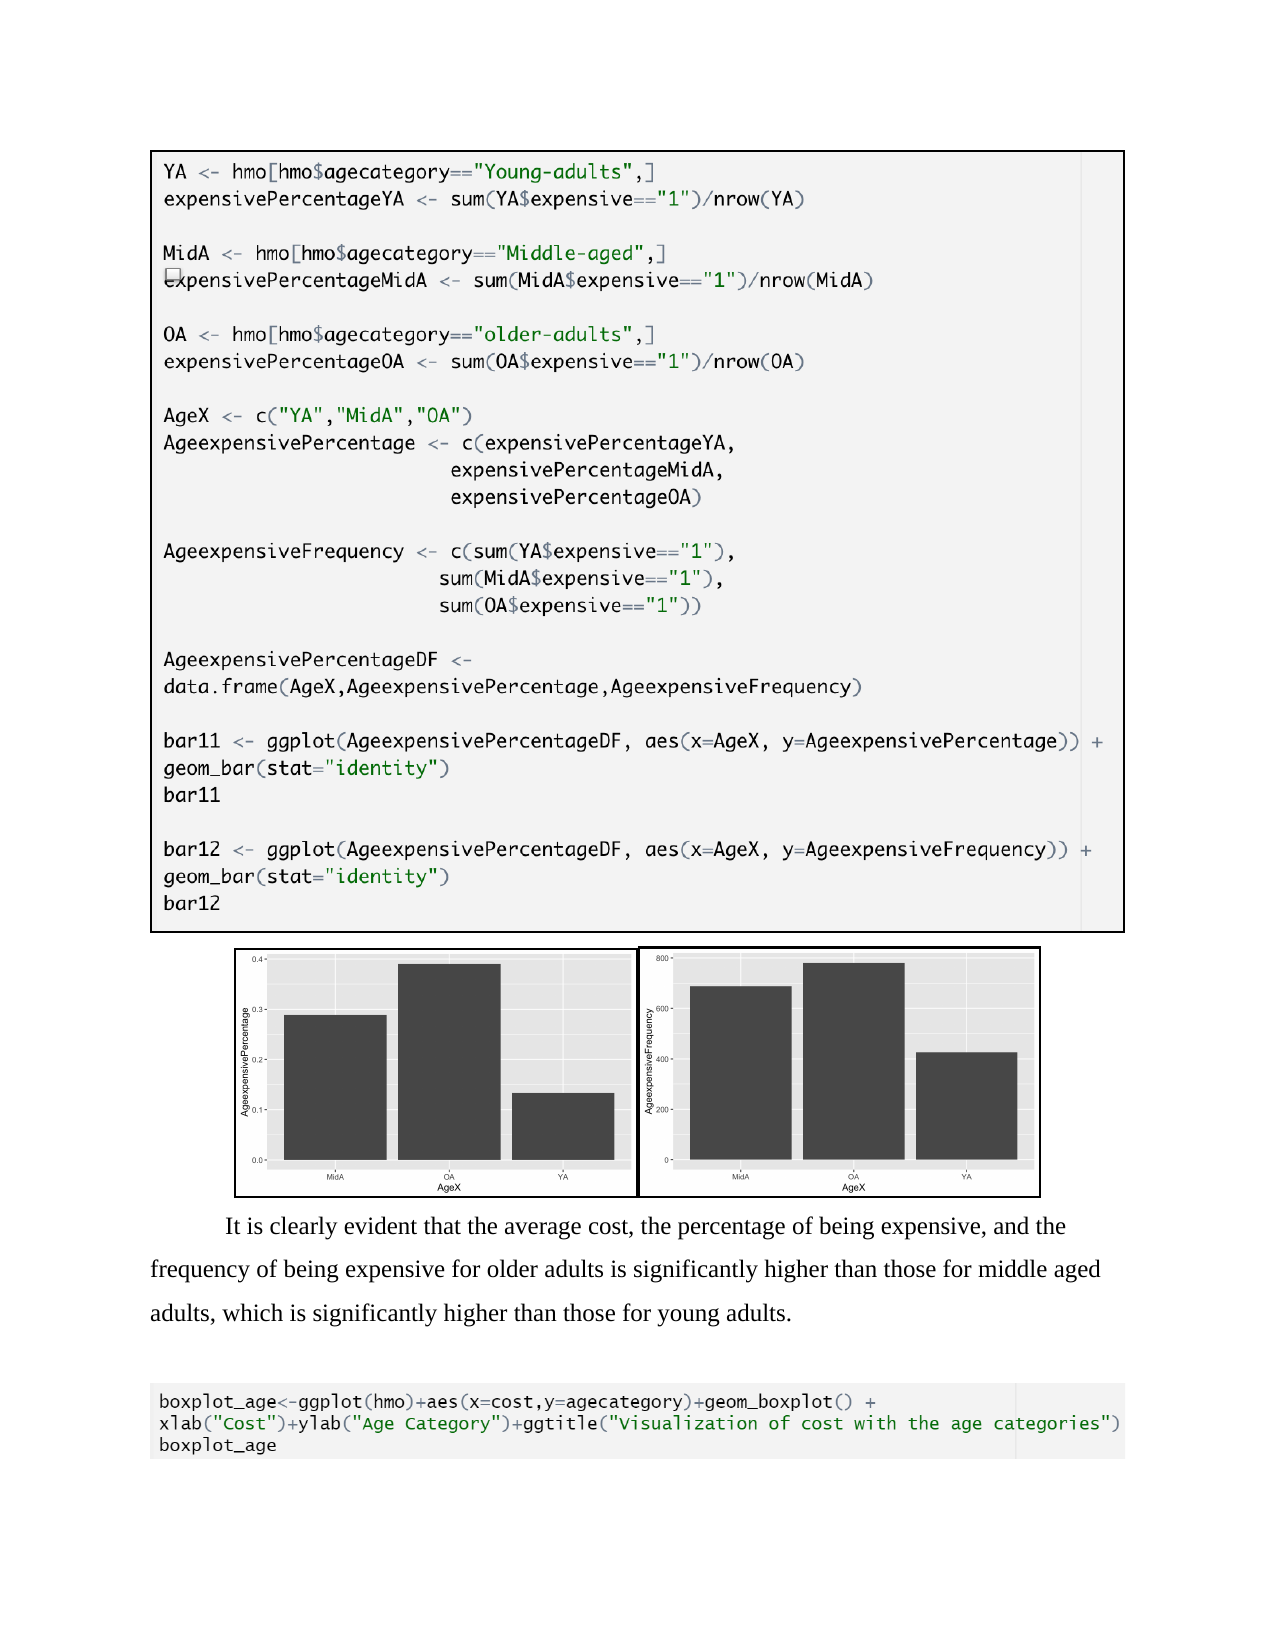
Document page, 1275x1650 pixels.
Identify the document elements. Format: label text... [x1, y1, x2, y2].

picture [236, 950, 636, 1196]
picture [152, 152, 1123, 931]
picture [150, 1383, 1125, 1459]
picture [640, 949, 1039, 1196]
text It is clearly evident that the average cost, the percentage of being expensive, and the frequency of being expensive for older adults is significantly higher than those for middle aged adults, which is significantly higher than those for young adults. [150, 1211, 1125, 1326]
